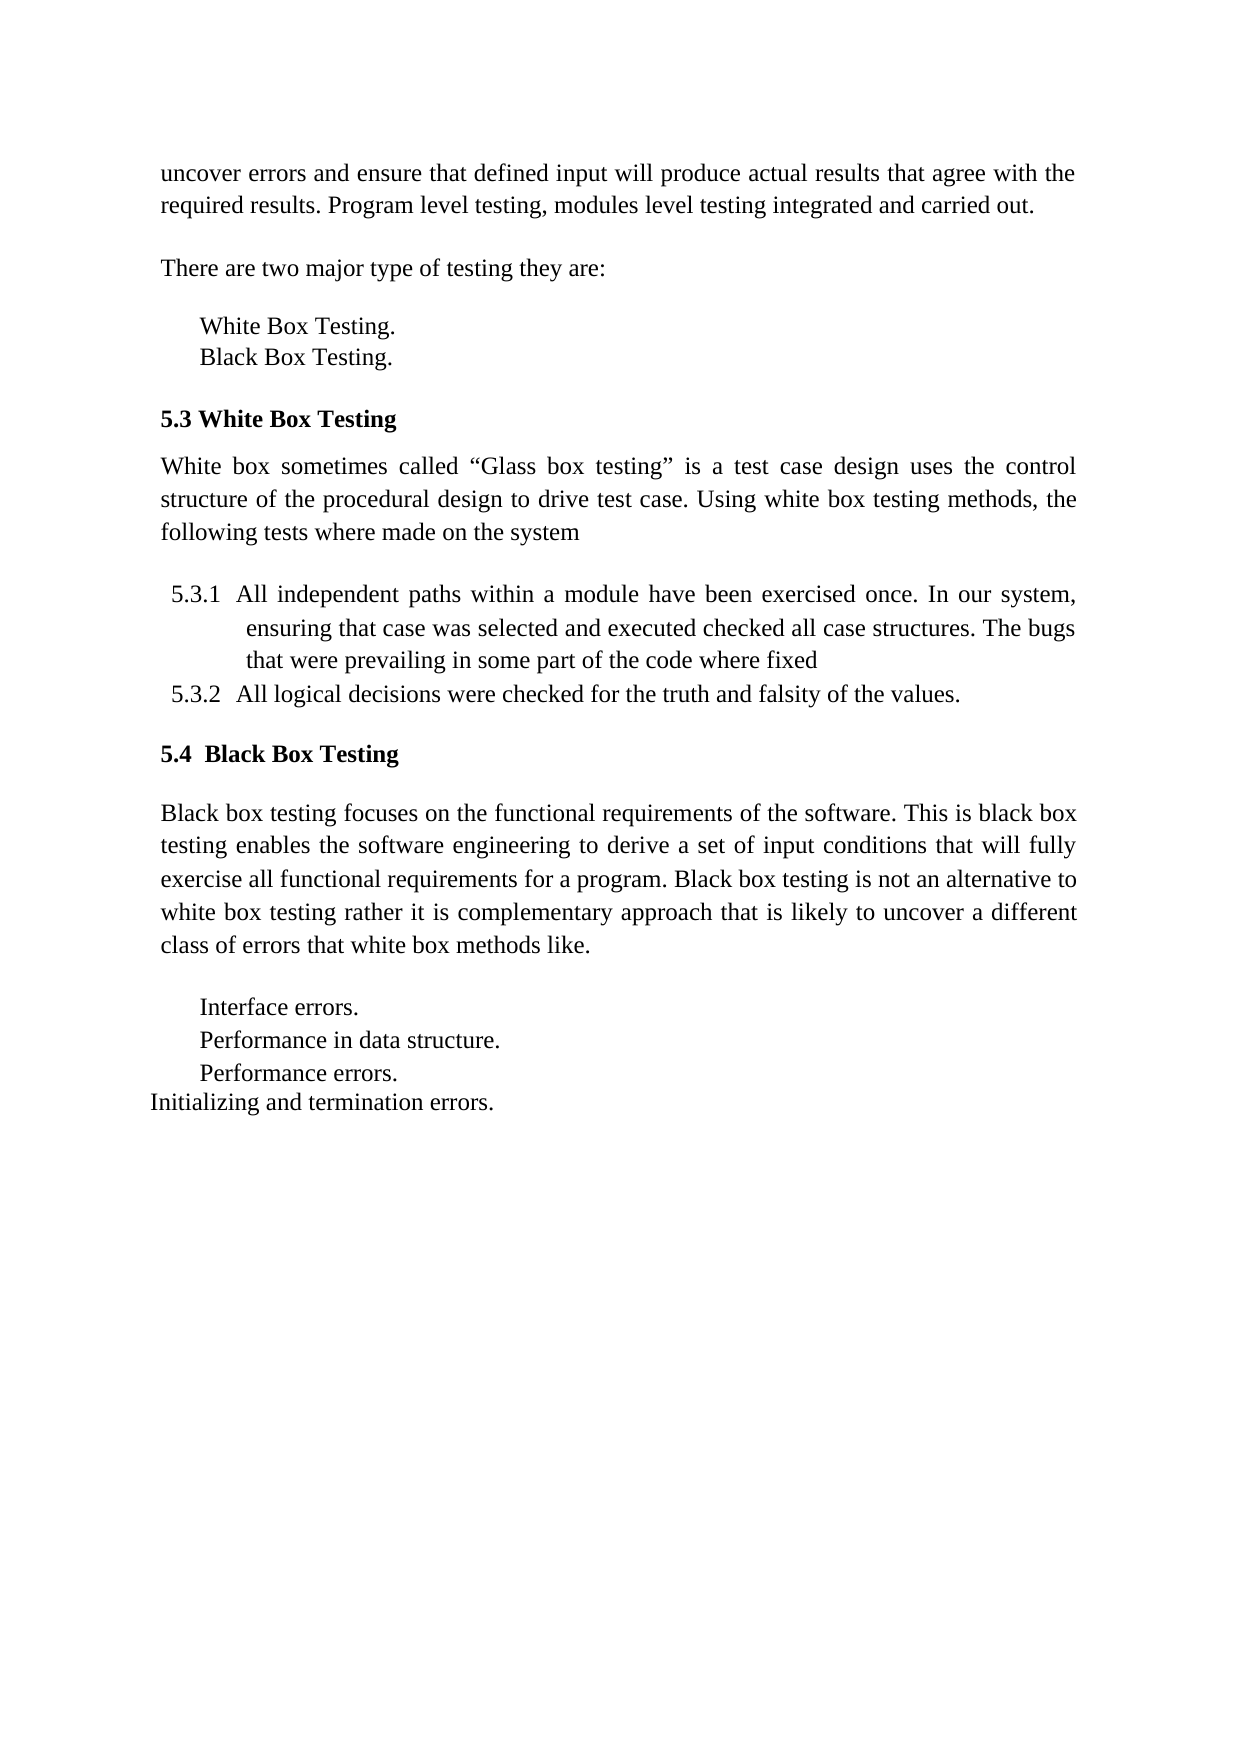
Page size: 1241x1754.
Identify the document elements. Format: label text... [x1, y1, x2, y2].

list Performance errors. [160, 1058, 1090, 1087]
subtitle White Box Testing [160, 404, 1090, 433]
subtitle Black Box Testing [160, 739, 1090, 768]
list Performance in data structure. [160, 1025, 1090, 1054]
text Black box testing focuses on the functional requirements of the software. This is black box testing enables the software engineering to derive a set of input conditions that will fully exercise all functional requirements for a program. Black box testing is not an alternative to white box testing rather it is complementary approach that is likely to uncover a different class of errors that white box methods like. [160, 798, 1078, 958]
list All independent paths within a module have been exercised once. In our system, ensuring that case was selected and executed checked all case structures. The bugs that were prevailing in some part of the code where fixed [171, 579, 1077, 674]
list White Box Testing. [160, 311, 1090, 339]
list Black Box Testing. [160, 342, 1090, 371]
text White box sometimes called “Glass box testing” is a test case design uses the control structure of the procedural design to drive test case. Using white box testing methods, the following tests where made on the system [160, 451, 1078, 546]
list Interface errors. [160, 992, 1090, 1021]
list All logical decisions were checked for the truth and falsity of the values. [171, 679, 1090, 707]
text uncover errors and ensure that defined input will produce actual results that agree with the required results. Program level testing, modules level testing integrated and carried out. [160, 158, 1077, 219]
text There are two major type of testing they are: [160, 253, 1090, 282]
text Initializing and termination errors. [150, 1087, 1090, 1115]
